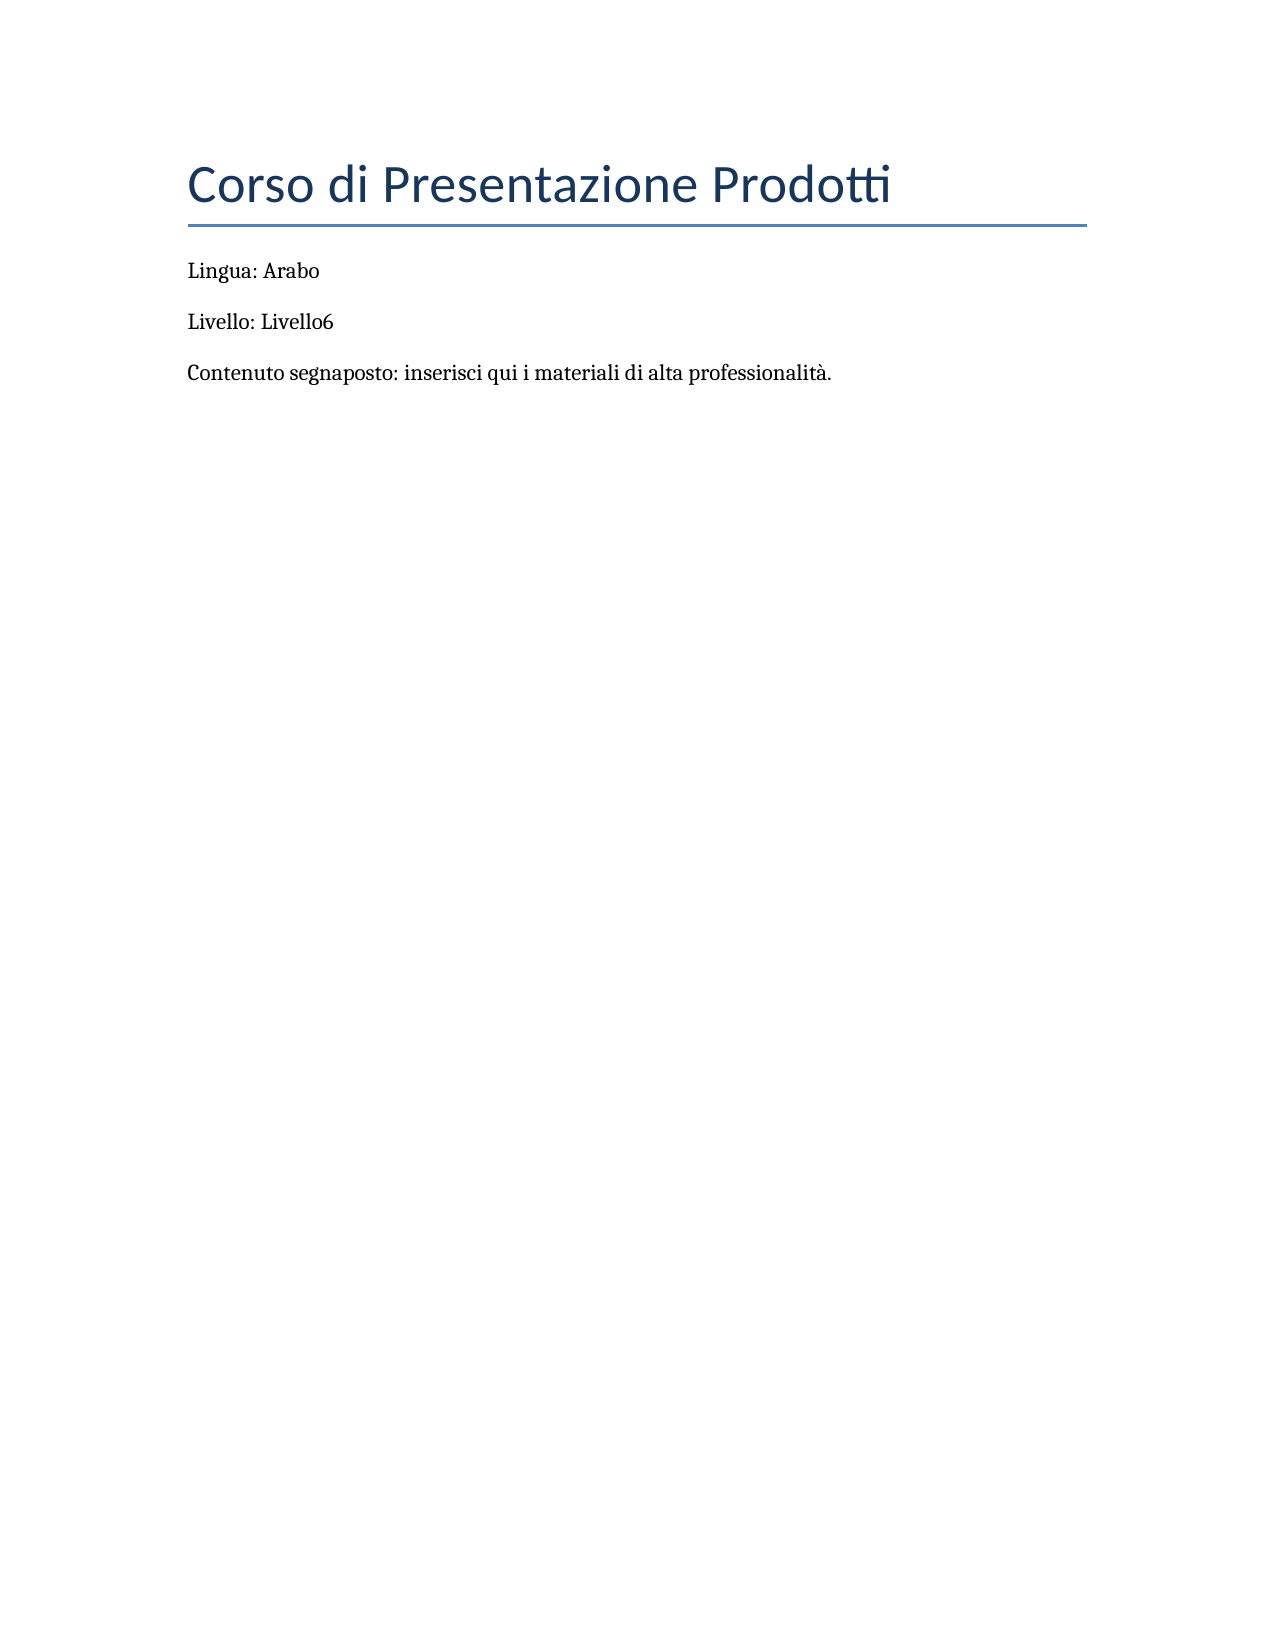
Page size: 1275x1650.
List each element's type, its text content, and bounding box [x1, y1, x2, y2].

title Corso di Presentazione Prodotti [187, 150, 1087, 227]
text Lingua: Arabo [187, 258, 1087, 284]
text Livello: Livello6 [187, 309, 1087, 335]
text Contenuto segnaposto: inserisci qui i materiali di alta professionalità. [187, 360, 1087, 386]
